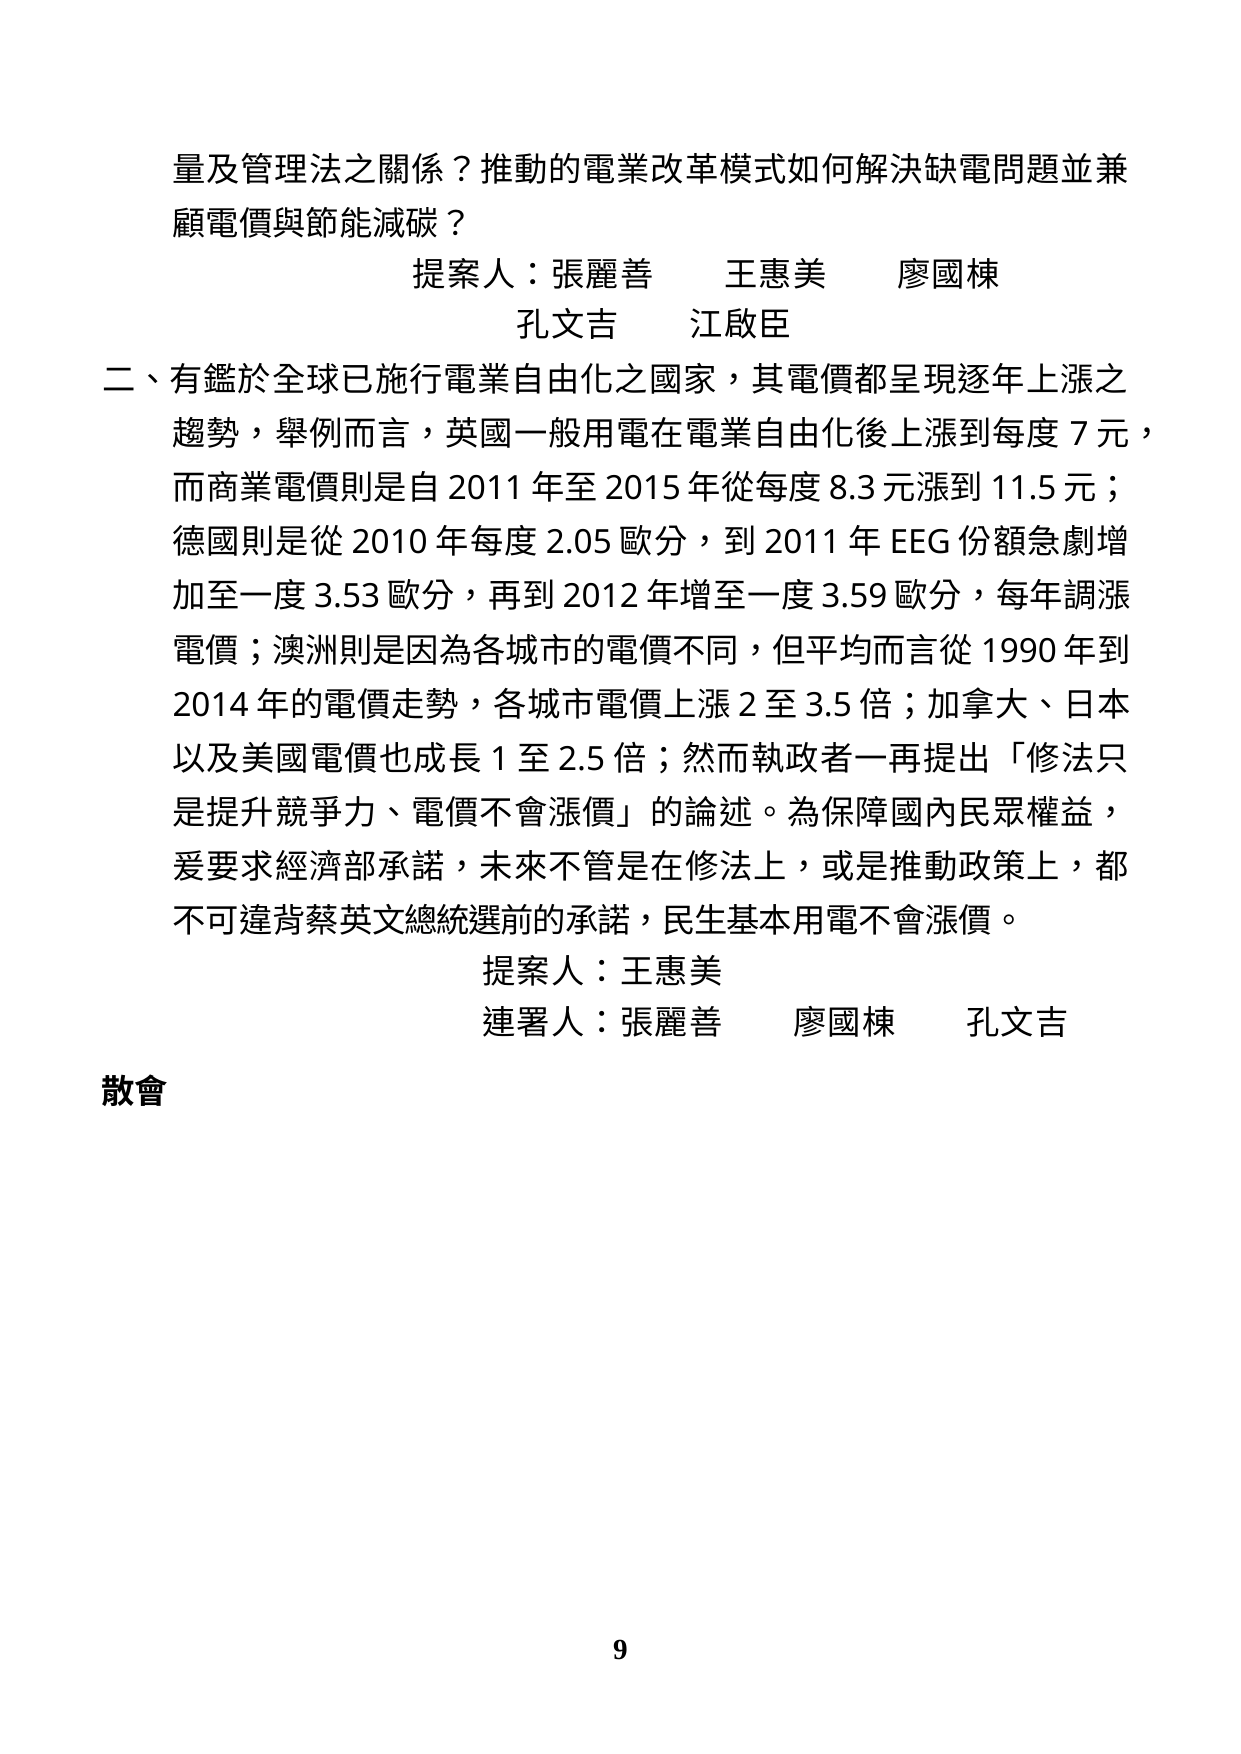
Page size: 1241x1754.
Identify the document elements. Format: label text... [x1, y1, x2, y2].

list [102, 138, 1130, 246]
list 有鑑於全球已施行電業自由化之國家，其電價都呈現逐年上漲之趨勢，舉例而言，英國一般用電在電業自由化後上漲到每度7元，而商業電價則是自2011年至2015年從每度8.3元漲到11.5元；德國則是從2010年每度2.05歐分，到2011年EEG份額急劇增加至一度3.53歐分，再到2012年增至一度3.59歐分，每年調漲電價；澳洲則是因為各城市的電價不同，但平均而言從1990年到2014年的電價走勢，各城市電價上漲2至3.5倍；加拿大、日本以及美國電價也成長1至2.5倍；然而執政者一再提出「修法只是提升競爭力、電價不會漲價」的論述。為保障國內民眾權益，爰要求經濟部承諾，未來不管是在修法上，或是推動政策上，都不可違背蔡英文總統選前的承諾，民生基本用電不會漲價。 [102, 348, 1130, 944]
text 提案人：王惠美 [447, 944, 1108, 994]
text 提案人：張麗善 王惠美 廖國棟 孔文吉 江啟臣 [378, 246, 1035, 348]
text 連署人：張麗善 廖國棟 孔文吉 [447, 994, 1108, 1045]
text 散會 [0, 1061, 1139, 1115]
